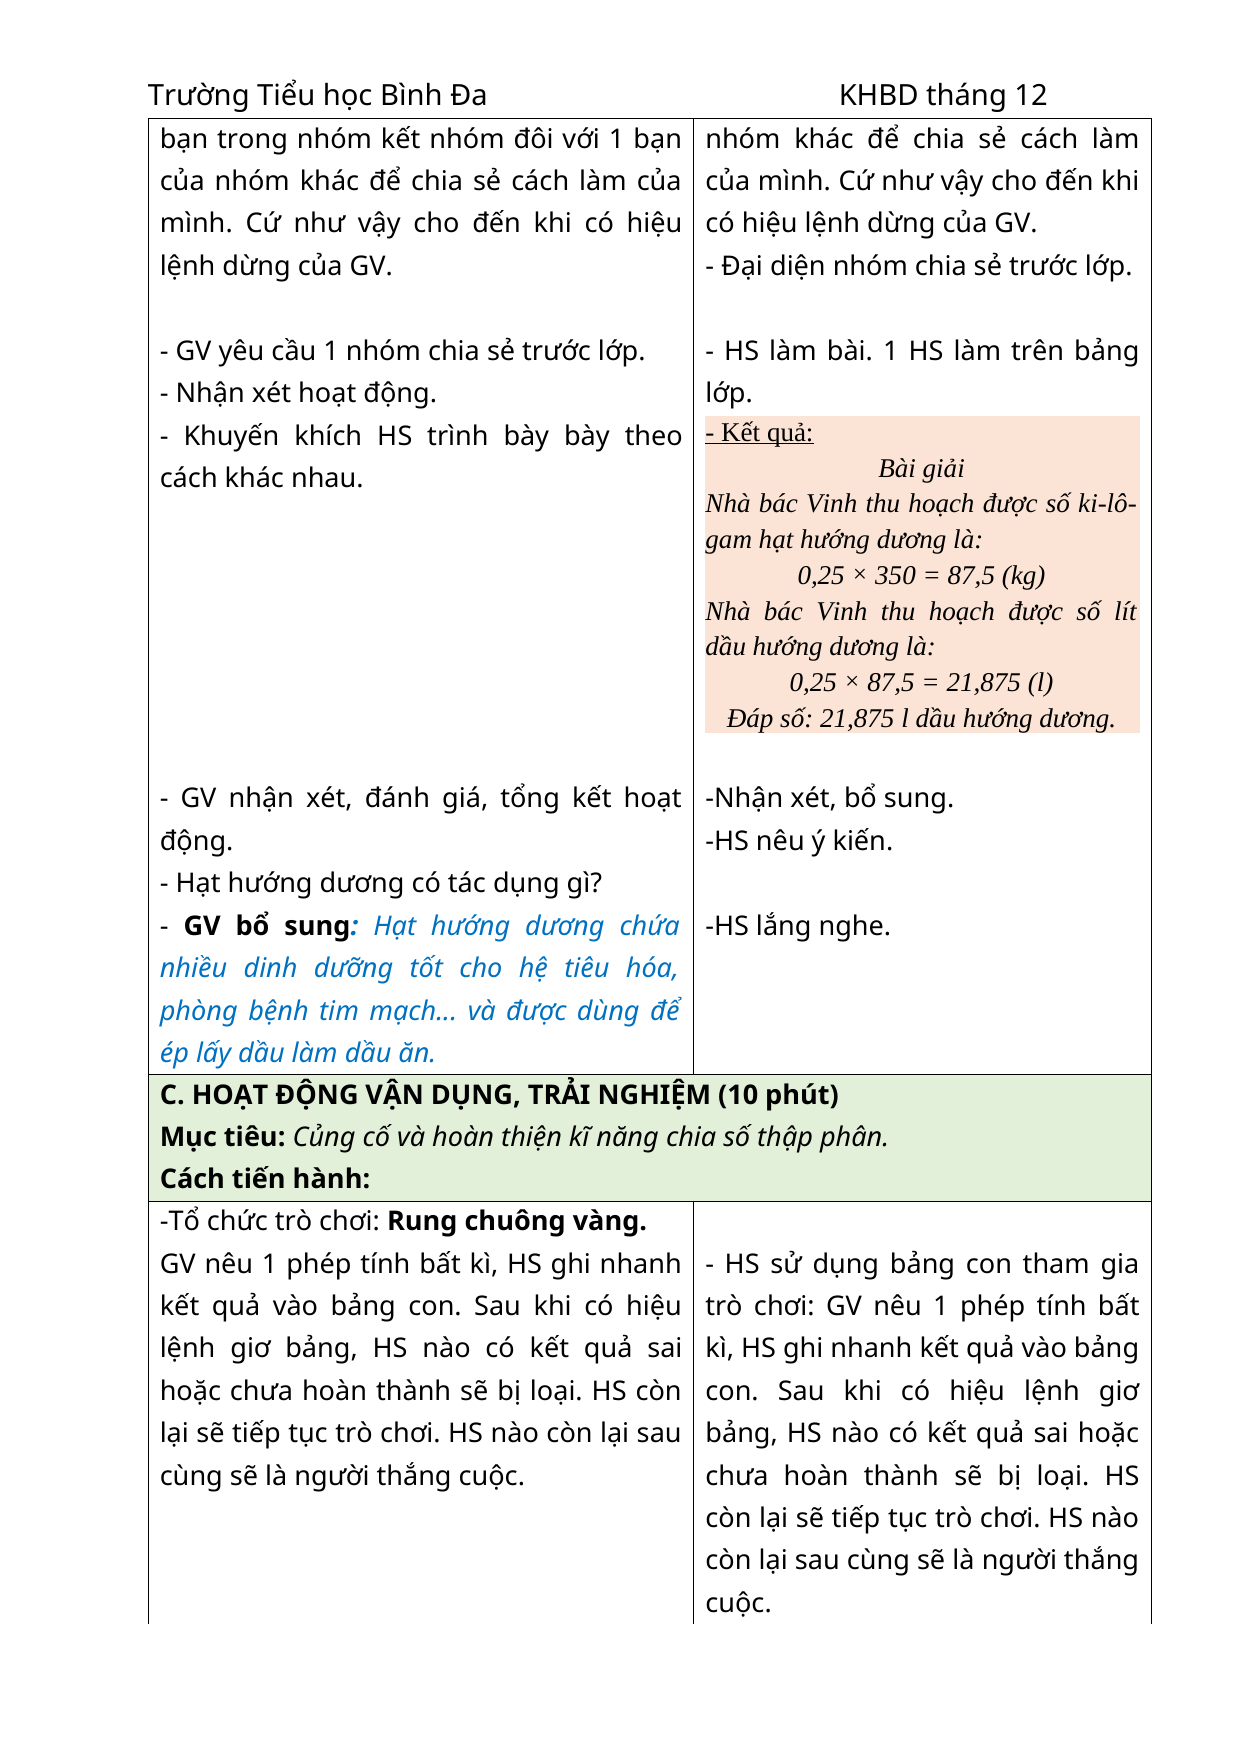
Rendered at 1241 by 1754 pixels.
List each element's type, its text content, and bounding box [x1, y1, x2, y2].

table_cell -Nhận xét, bổ sung. -HS nêu ý kiến. -HS lắng nghe. [694, 779, 1151, 1074]
table_cell C. HOẠT ĐỘNG VẬN DỤNG, TRẢI NGHIỆM (10 phút) Mục tiêu: Củng cố và hoàn thiện kĩ năng chia số thập phân. Cách tiến hành: [149, 1075, 1151, 1201]
table_cell - HS sử dụng bảng con tham gia trò chơi: GV nêu 1 phép tính bất kì, HS ghi nhanh kết quả vào bảng con. Sau khi có hiệu lệnh giơ bảng, HS nào có kết quả sai hoặc chưa hoàn thành sẽ bị loại. HS còn lại sẽ tiếp tục trò chơi. HS nào còn lại sau cùng sẽ là người thắng cuộc. [694, 1202, 1151, 1624]
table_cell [149, 119, 693, 779]
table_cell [694, 119, 1151, 779]
table_cell - GV nhận xét, đánh giá, tổng kết hoạt động. - Hạt hướng dương có tác dụng gì? - GV bổ sung: Hạt hướng dương chứa nhiều dinh dưỡng tốt cho hệ tiêu hóa, phòng bệnh tim mạch... và được dùng để ép lấy dầu làm dầu ăn. [149, 779, 693, 1074]
table_cell -Tổ chức trò chơi: Rung chuông vàng. GV nêu 1 phép tính bất kì, HS ghi nhanh kết quả vào bảng con. Sau khi có hiệu lệnh giơ bảng, HS nào có kết quả sai hoặc chưa hoàn thành sẽ bị loại. HS còn lại sẽ tiếp tục trò chơi. HS nào còn lại sau cùng sẽ là người thắng cuộc. [149, 1202, 693, 1624]
